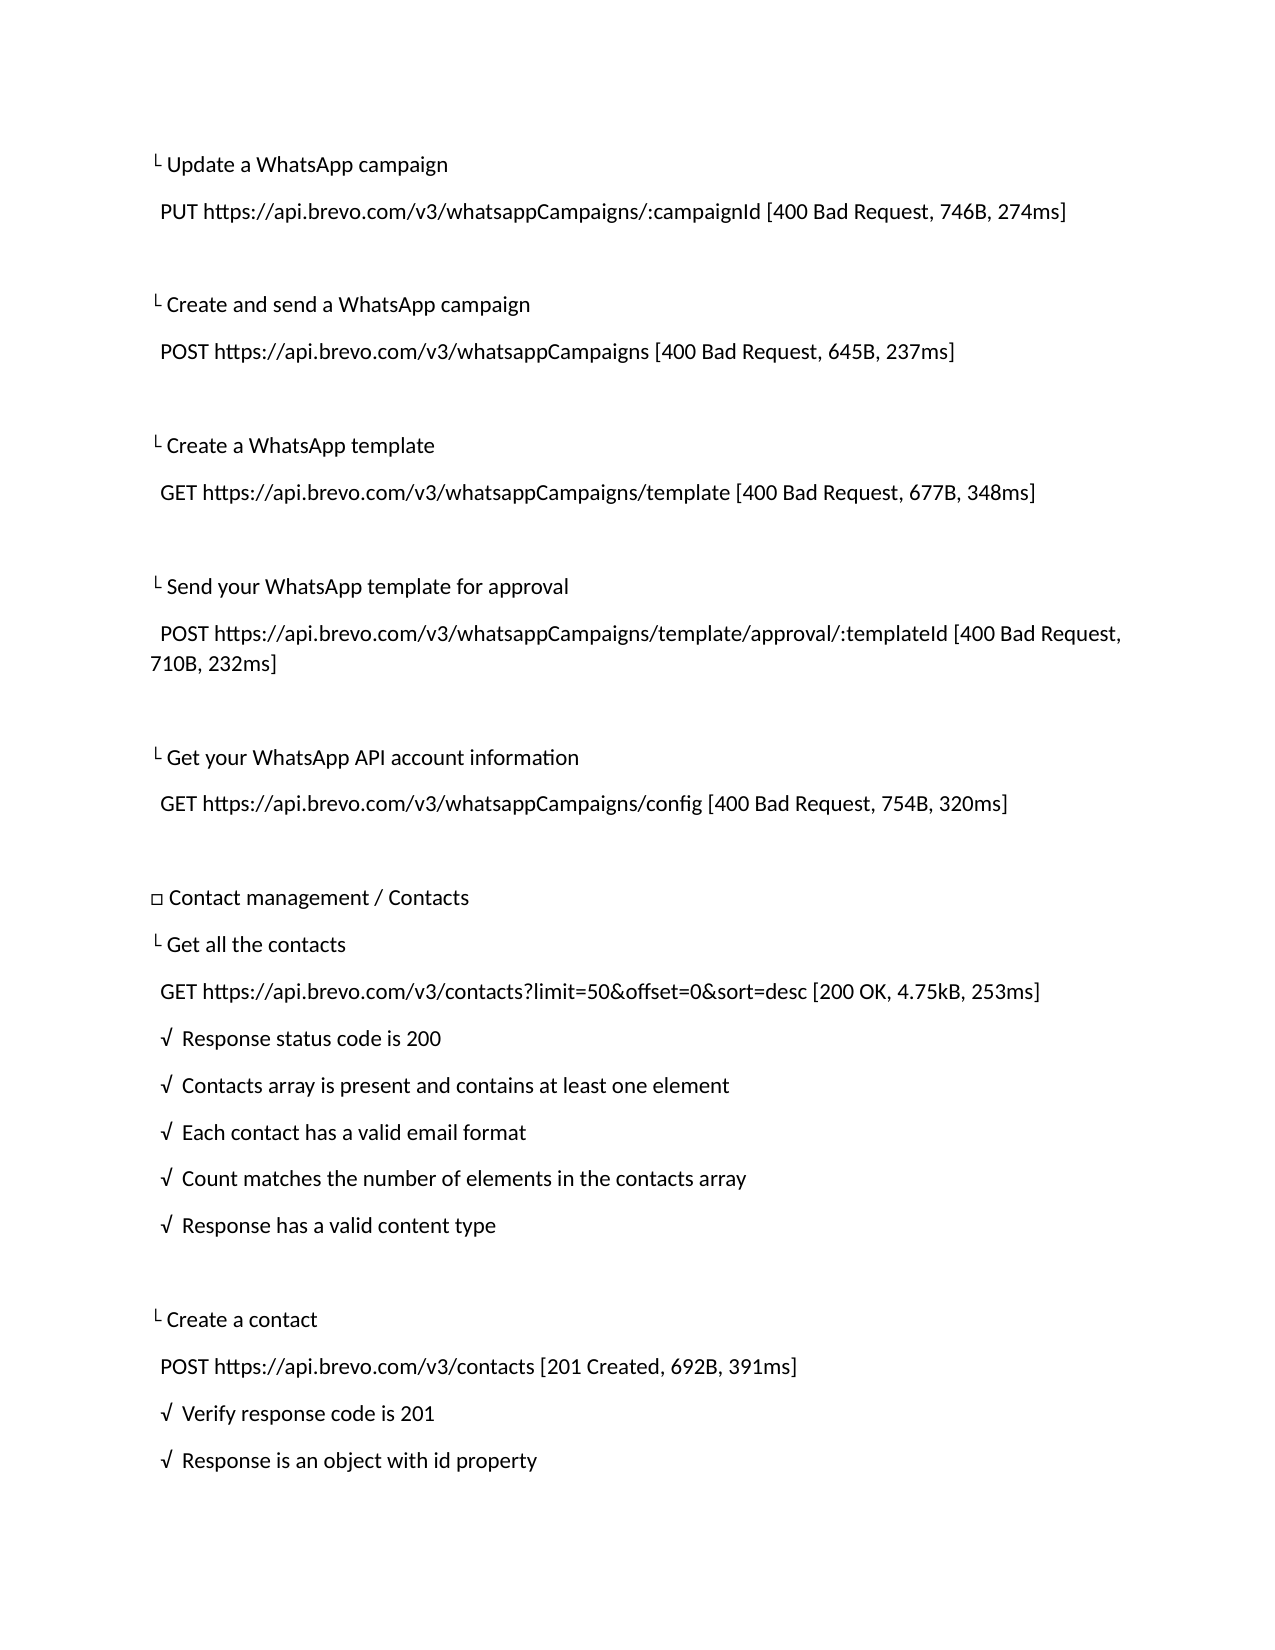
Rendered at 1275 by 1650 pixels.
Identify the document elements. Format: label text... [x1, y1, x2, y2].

text √ Response is an object with id property [150, 1446, 1125, 1474]
text POST https://api.brevo.com/v3/whatsappCampaigns [400 Bad Request, 645B, 237ms] [150, 337, 1125, 366]
text √ Count matches the number of elements in the contacts array [150, 1164, 1125, 1193]
text √ Response status code is 200 [150, 1024, 1125, 1052]
text └ Get your WhatsApp API account information [150, 743, 1125, 771]
text └ Update a WhatsApp campaign [150, 150, 1125, 178]
text √ Verify response code is 201 [150, 1399, 1125, 1427]
text PUT https://api.brevo.com/v3/whatsappCampaigns/:campaignId [400 Bad Request, 746B, 274ms] [150, 197, 1125, 225]
text √ Each contact has a valid email format [150, 1118, 1125, 1146]
text └ Create a WhatsApp template [150, 431, 1125, 459]
text □ Contact management / Contacts [150, 883, 1125, 911]
text └ Create a contact [150, 1305, 1125, 1333]
text └ Get all the contacts [150, 930, 1125, 958]
text GET https://api.brevo.com/v3/contacts?limit=50&offset=0&sort=desc [200 OK, 4.75kB, 253ms] [150, 977, 1125, 1005]
text POST https://api.brevo.com/v3/whatsappCampaigns/template/approval/:templateId [400 Bad Request, 710B, 232ms] [150, 619, 1125, 677]
text └ Create and send a WhatsApp campaign [150, 291, 1125, 319]
text GET https://api.brevo.com/v3/whatsappCampaigns/config [400 Bad Request, 754B, 320ms] [150, 789, 1125, 818]
text └ Send your WhatsApp template for approval [150, 572, 1125, 600]
text √ Contacts array is present and contains at least one element [150, 1071, 1125, 1099]
text POST https://api.brevo.com/v3/contacts [201 Created, 692B, 391ms] [150, 1352, 1125, 1380]
text √ Response has a valid content type [150, 1211, 1125, 1239]
text GET https://api.brevo.com/v3/whatsappCampaigns/template [400 Bad Request, 677B, 348ms] [150, 478, 1125, 506]
